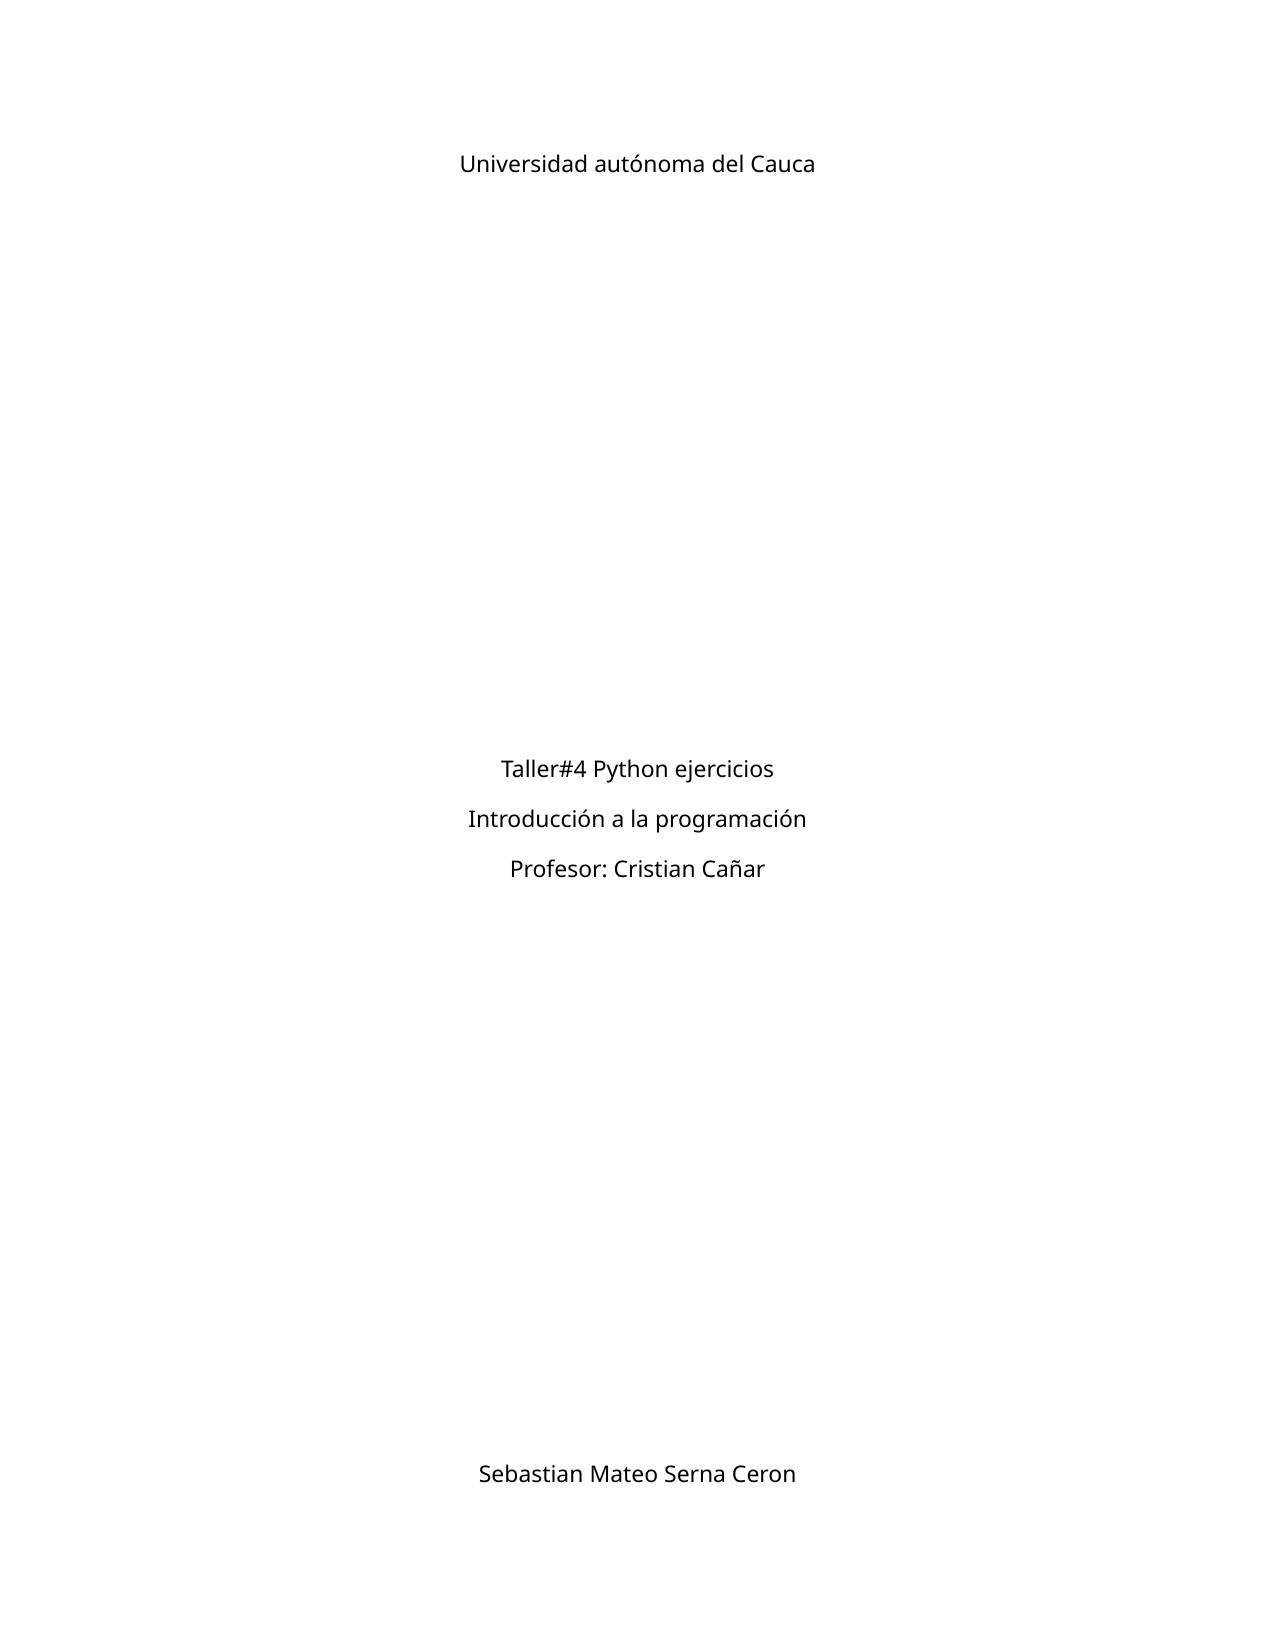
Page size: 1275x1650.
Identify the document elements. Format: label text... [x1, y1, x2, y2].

text Introducción a la programación [177, 803, 1098, 834]
text Sebastian Mateo Serna Ceron [177, 1458, 1098, 1490]
text Taller#4 Python ejercicios [177, 753, 1098, 784]
text Universidad autónoma del Cauca [177, 148, 1098, 179]
text Profesor: Cristian Cañar [177, 853, 1098, 885]
